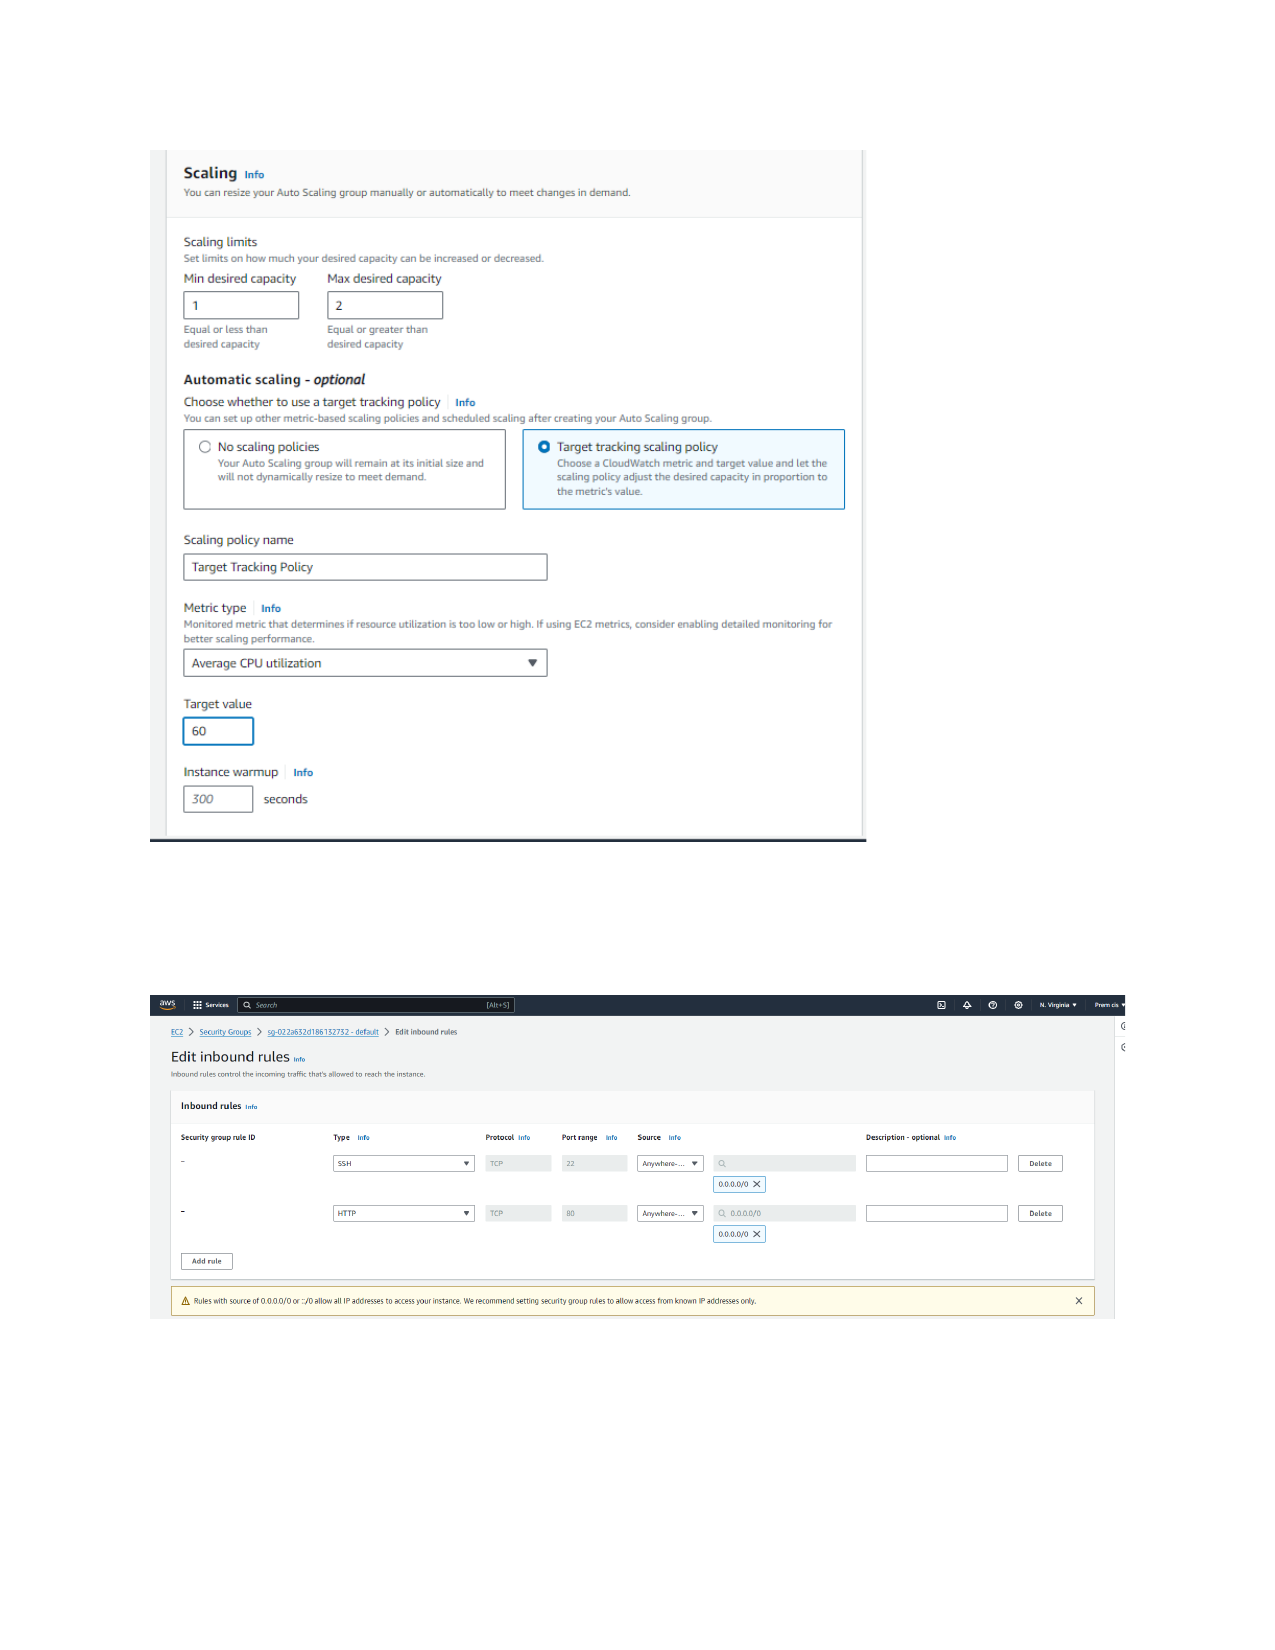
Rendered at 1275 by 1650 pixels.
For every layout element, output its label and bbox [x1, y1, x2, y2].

picture [150, 150, 867, 842]
picture [150, 995, 1125, 1319]
